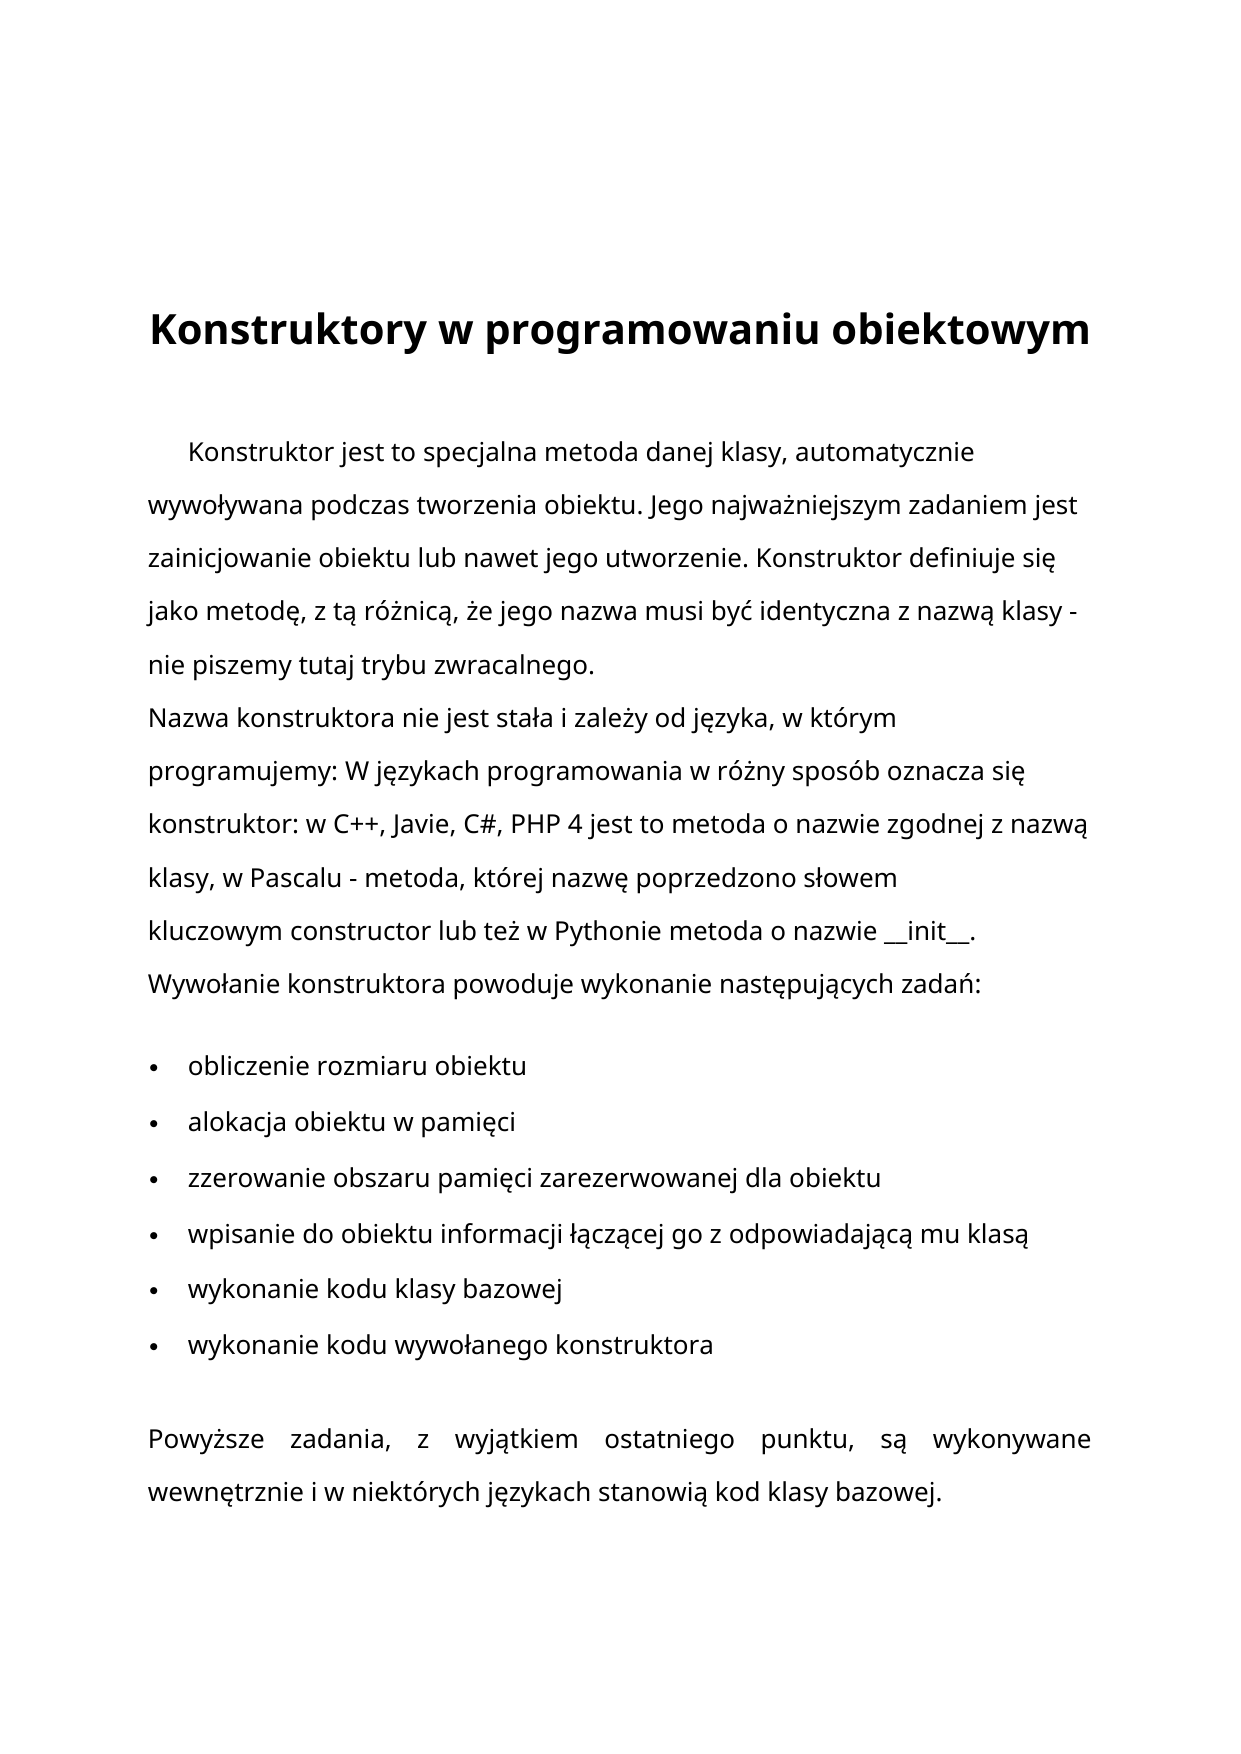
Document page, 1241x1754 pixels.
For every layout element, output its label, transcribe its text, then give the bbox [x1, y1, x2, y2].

text Konstruktory w programowaniu obiektowym [148, 300, 1093, 398]
text Konstruktor jest to specjalna metoda danej klasy, automatycznie wywoływana podczas tworzenia obiektu. Jego najważniejszym zadaniem jest zainicjowanie obiektu lub nawet jego utworzenie. Konstruktor definiuje się jako metodę, z tą różnicą, że jego nazwa musi być identyczna z nazwą klasy - nie piszemy tutaj trybu zwracalnego. Nazwa konstruktora nie jest stała i zależy od języka, w którym programujemy: W językach programowania w różny sposób oznacza się konstruktor: w C++, Javie, C#, PHP 4 jest to metoda o nazwie zgodnej z nazwą klasy, w Pascalu - metoda, której nazwę poprzedzono słowem kluczowym constructor lub też w Pythonie metoda o nazwie __init__. Wywołanie konstruktora powoduje wykonanie następujących zadań: [148, 433, 1093, 1001]
list obliczenie rozmiaru obiektu [150, 1048, 1093, 1083]
list alokacja obiektu w pamięci [150, 1104, 1093, 1139]
list zzerowanie obszaru pamięci zarezerwowanej dla obiektu [150, 1159, 1093, 1195]
list wykonanie kodu klasy bazowej [150, 1271, 1093, 1306]
list wpisanie do obiektu informacji łączącej go z odpowiadającą mu klasą [150, 1215, 1093, 1251]
text Powyższe zadania, z wyjątkiem ostatniego punktu, są wykonywane wewnętrznie i w niektórych językach stanowią kod klasy bazowej. [148, 1421, 1093, 1509]
list wykonanie kodu wywołanego konstruktora [150, 1327, 1093, 1404]
